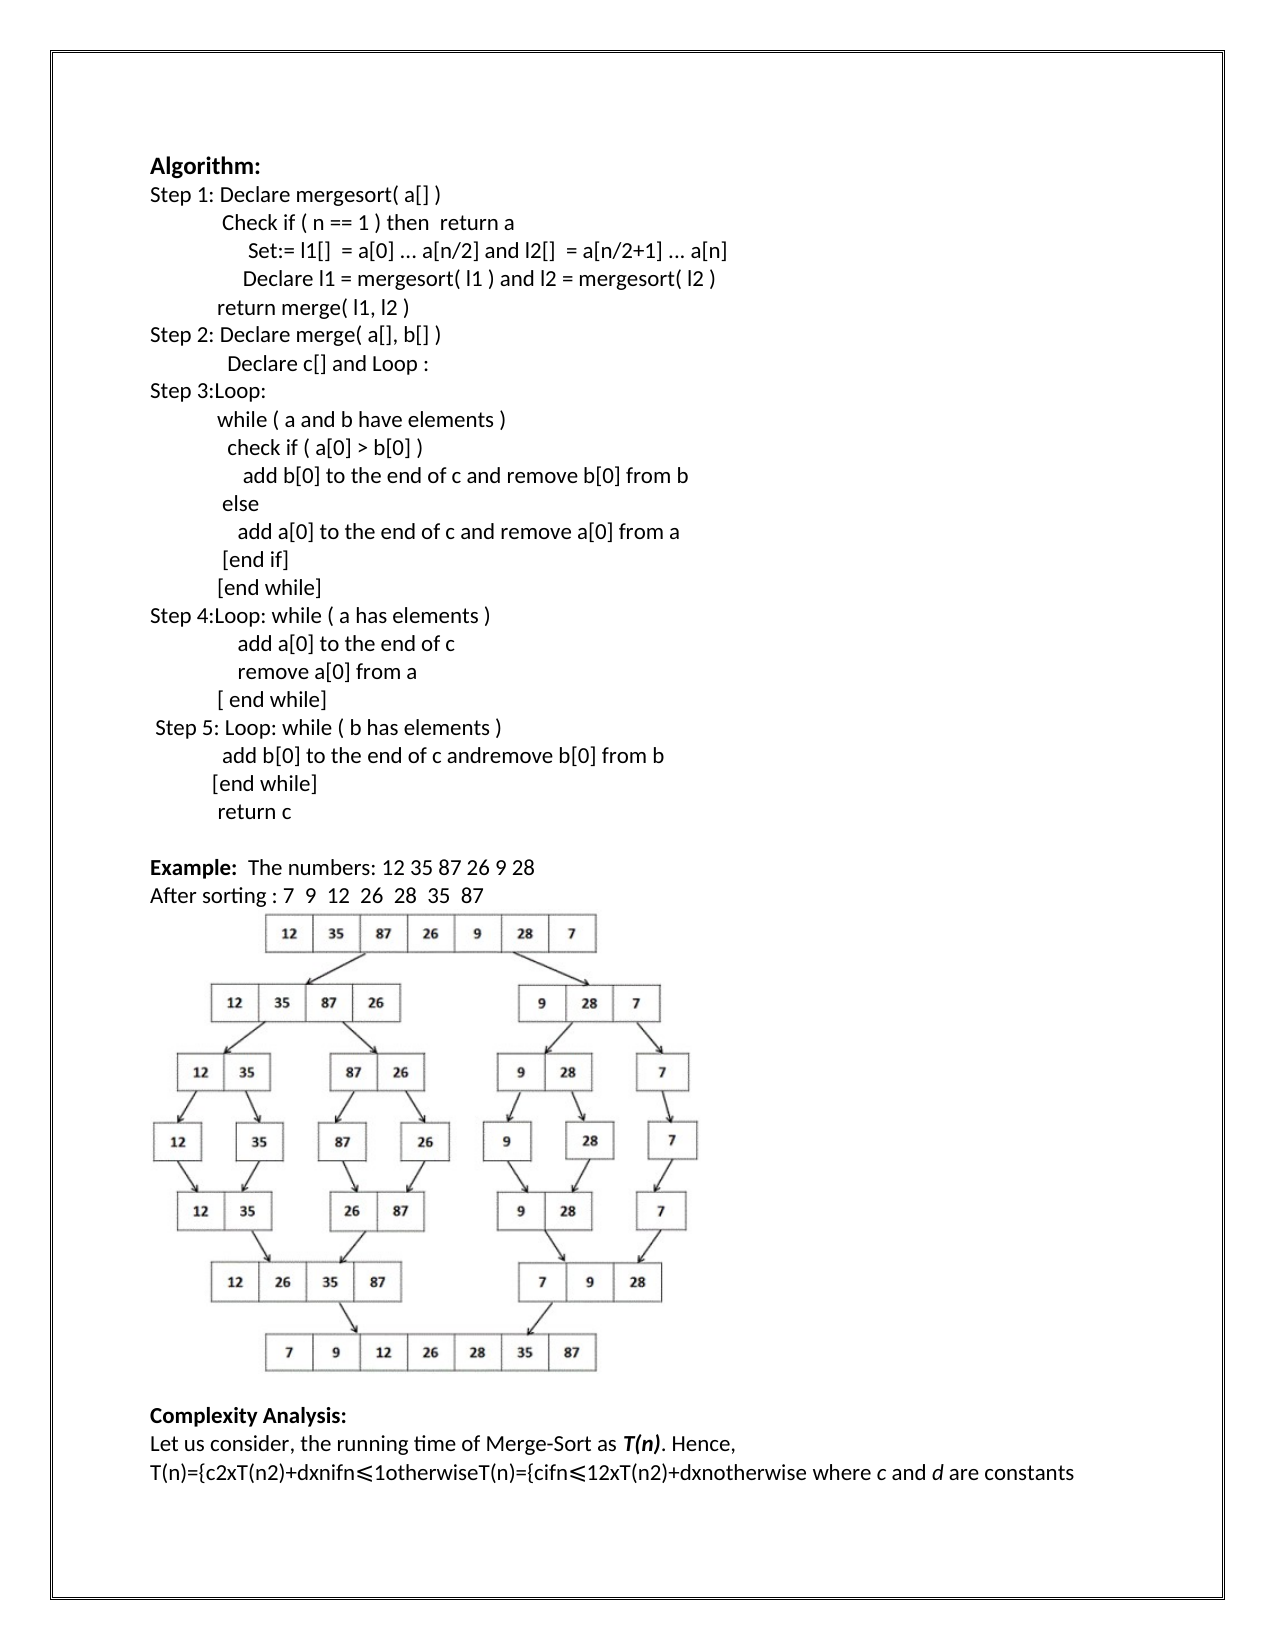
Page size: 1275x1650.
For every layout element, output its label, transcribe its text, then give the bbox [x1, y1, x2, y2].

text return merge( l1, l2 ) [150, 293, 1125, 321]
picture [150, 909, 704, 1374]
text Algorithm: [150, 150, 1125, 181]
text After sorting : 7 9 12 26 28 35 87 [150, 881, 1125, 909]
text Example: The numbers: 12 35 87 26 9 28 [150, 853, 1125, 881]
text Declare l1 = mergesort( l1 ) and l2 = mergesort( l2 ) [150, 264, 1125, 293]
text while ( a and b have elements ) [150, 405, 1125, 433]
text T(n)={c2xT(n2)+dxnifn⩽1otherwiseT(n)={cifn⩽12xT(n2)+dxnotherwise where c and d are constants [150, 1457, 1125, 1486]
text Step 1: Declare mergesort( a[] ) [150, 181, 1125, 208]
text else [150, 489, 1125, 517]
text [end if] [150, 545, 1125, 573]
text Step 4:Loop: while ( a has elements ) [150, 601, 1125, 629]
text Declare c[] and Loop : [150, 349, 1125, 377]
text [end while] [150, 573, 1125, 601]
text [end while] [150, 769, 1125, 797]
text Complexity Analysis: [150, 1401, 1125, 1429]
text add a[0] to the end of c and remove a[0] from a [150, 517, 1125, 545]
text add b[0] to the end of c andremove b[0] from b [150, 741, 1125, 769]
text remove a[0] from a [150, 657, 1125, 685]
text Check if ( n == 1 ) then return a [150, 208, 1125, 237]
text Let us consider, the running time of Merge-Sort as T(n). Hence, [150, 1429, 1125, 1457]
text Step 2: Declare merge( a[], b[] ) [150, 321, 1125, 349]
text Step 5: Loop: while ( b has elements ) [150, 713, 1125, 741]
text [ end while] [150, 685, 1125, 713]
text check if ( a[0] > b[0] ) [150, 433, 1125, 461]
text Set:= l1[] = a[0] ... a[n/2] and l2[] = a[n/2+1] ... a[n] [150, 237, 1125, 264]
text add b[0] to the end of c and remove b[0] from b [150, 461, 1125, 489]
text add a[0] to the end of c [150, 629, 1125, 657]
text return c [150, 797, 1125, 825]
text Step 3:Loop: [150, 377, 1125, 405]
